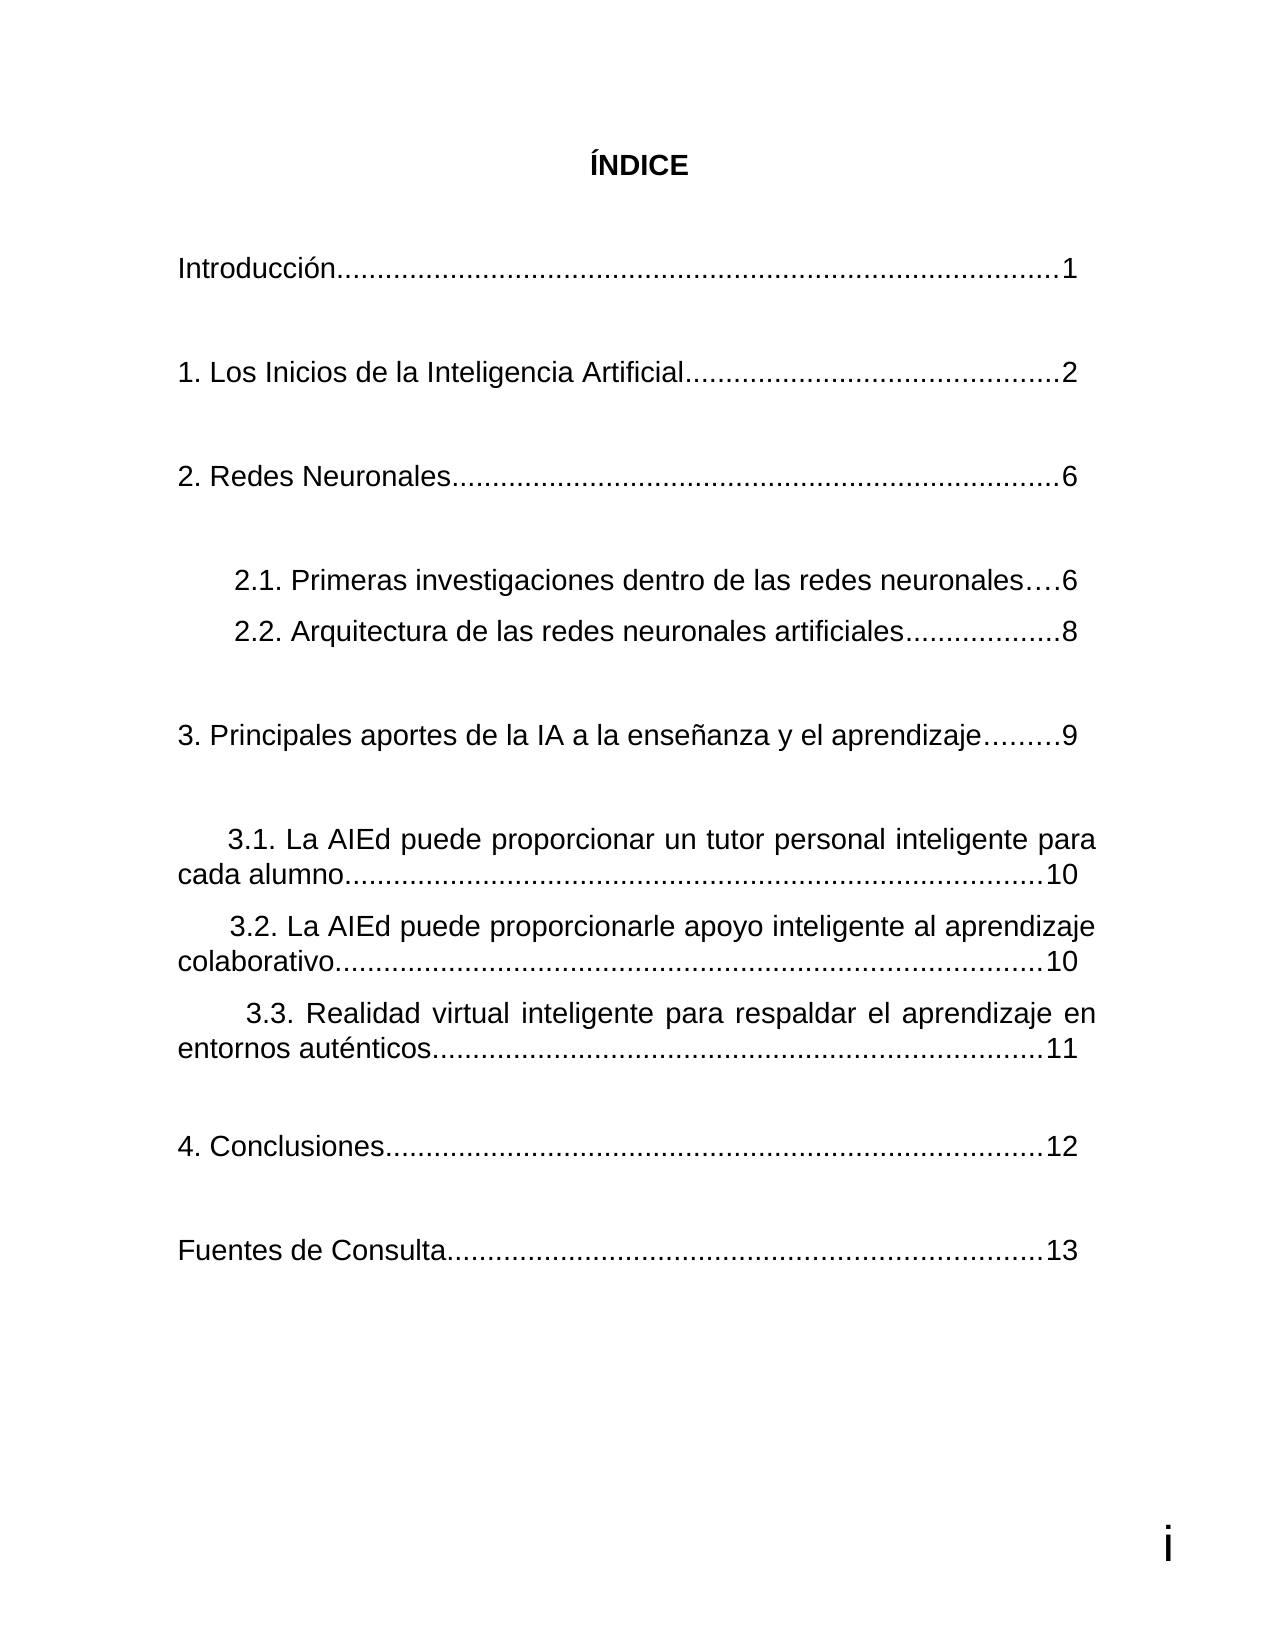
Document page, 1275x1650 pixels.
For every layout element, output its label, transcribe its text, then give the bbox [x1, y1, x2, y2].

text 2.1. Primeras investigaciones dentro de las redes neuronales 6 [177, 563, 1098, 596]
text 4. Conclusiones 12 [177, 1129, 1098, 1163]
text 3.2. La AIEd puede proporcionarle apoyo inteligente al aprendizaje colaborativo. 10 [177, 909, 1098, 978]
text 3.1. La AIEd puede proporcionar un tutor personal inteligente para cada alumno. 10 [177, 822, 1098, 891]
text 2. Redes Neuronales 6 [177, 459, 1098, 492]
text 2.2. Arquitectura de las redes neuronales artificiales 8 [177, 614, 1098, 648]
text 3.3. Realidad virtual inteligente para respaldar el aprendizaje en entornos auténticos. 11 [177, 996, 1098, 1065]
text ÍNDICE [177, 148, 1098, 181]
text Introducción 1 [177, 251, 1098, 285]
text Fuentes de Consulta 13 [177, 1233, 1098, 1267]
text 3. Principales aportes de la IA a la enseñanza y el aprendizaje 9 [177, 718, 1098, 752]
text 1. Los Inicios de la Inteligencia Artificial 2 [177, 355, 1098, 389]
